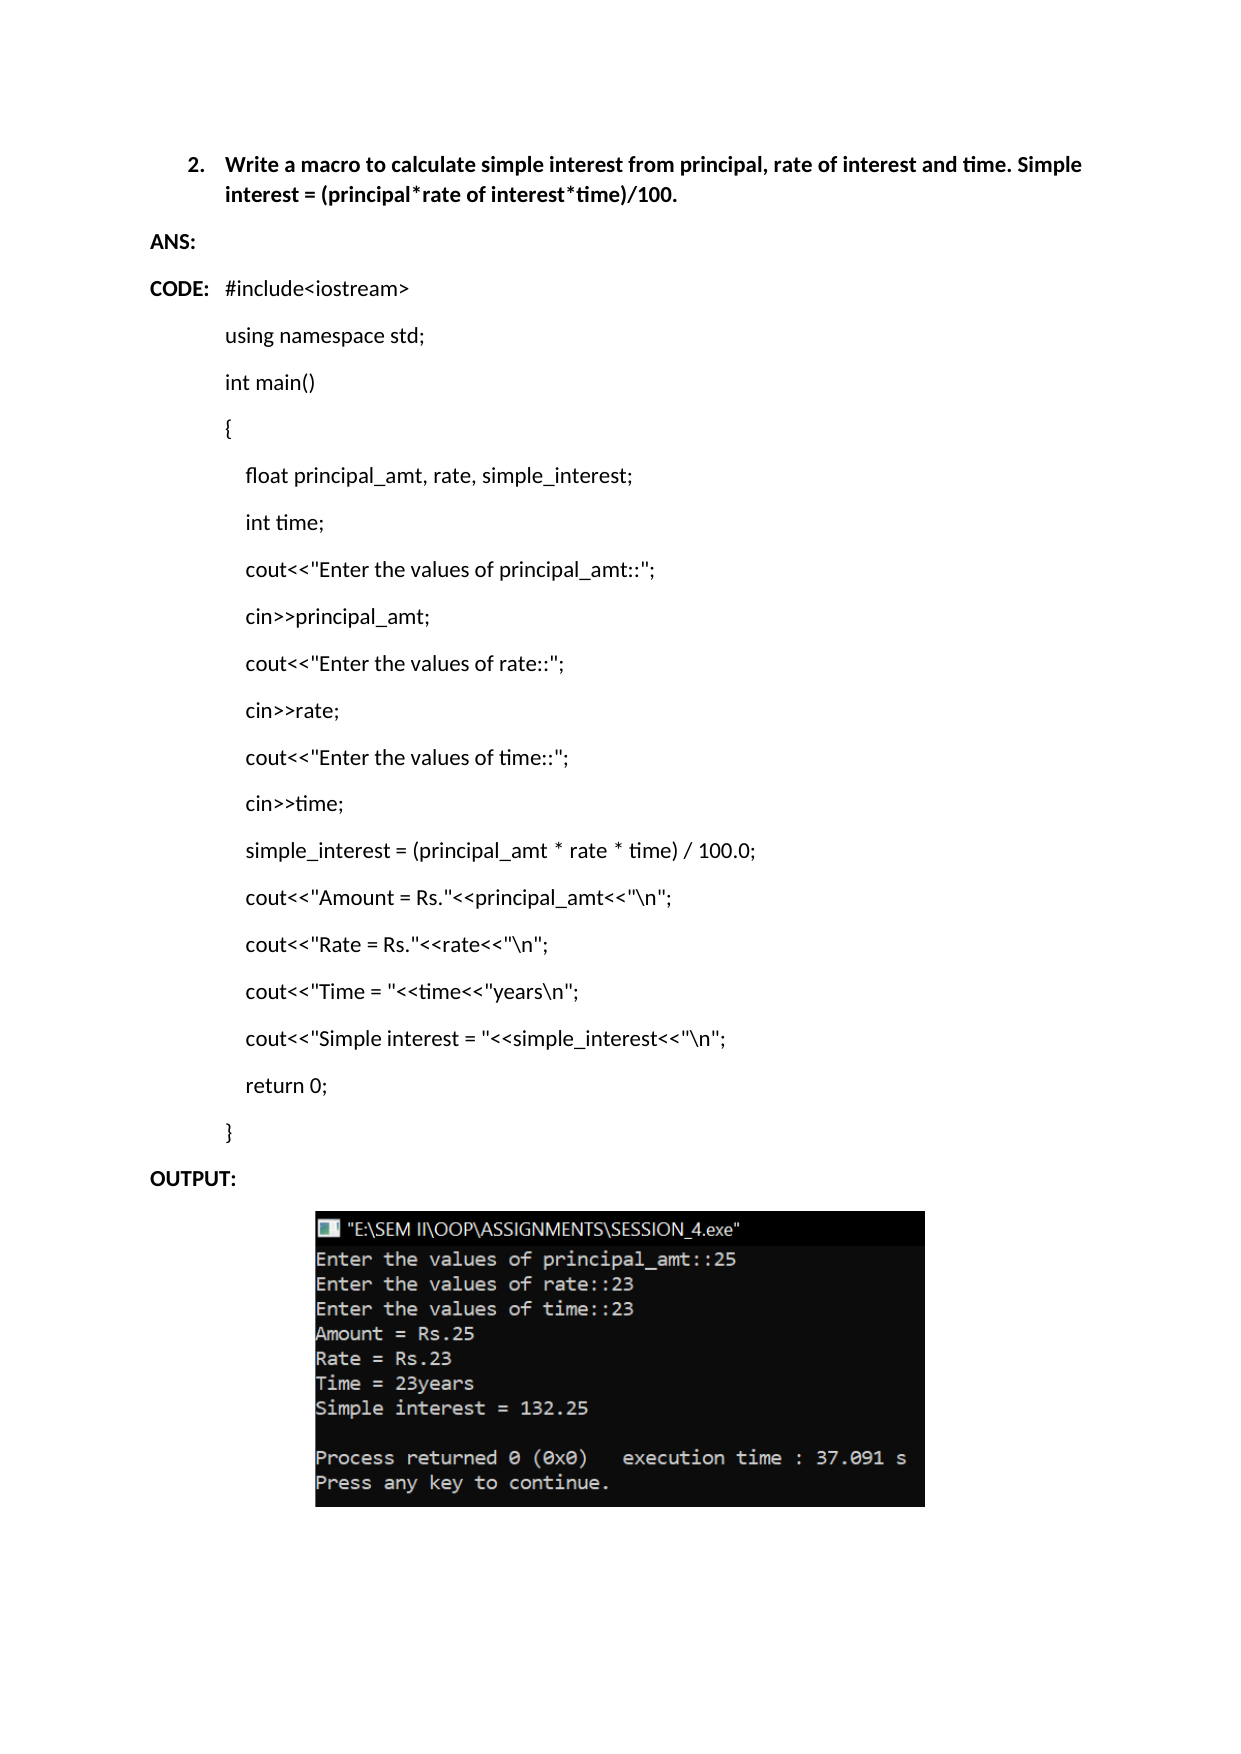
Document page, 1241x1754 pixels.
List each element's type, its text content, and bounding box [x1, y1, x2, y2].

text CODE: #include<iostream> [150, 274, 1090, 302]
text float principal_amt, rate, simple_interest; [225, 461, 1090, 489]
text return 0; [225, 1071, 1090, 1099]
text cout<<"Amount = Rs."<<principal_amt<<"\n"; [225, 883, 1090, 911]
text cout<<"Rate = Rs."<<rate<<"\n"; [225, 930, 1090, 958]
picture [315, 1211, 925, 1507]
text cout<<"Enter the values of principal_amt::"; [225, 555, 1090, 583]
text ANS: [150, 227, 1090, 255]
text cout<<"Enter the values of rate::"; [225, 649, 1090, 677]
text cin>>rate; [225, 696, 1090, 724]
text cin>>principal_amt; [225, 602, 1090, 630]
text using namespace std; [225, 321, 1090, 349]
text cout<<"Time = "<<time<<"years\n"; [225, 977, 1090, 1005]
text simple_interest = (principal_amt * rate * time) / 100.0; [225, 836, 1090, 864]
text cin>>time; [225, 789, 1090, 818]
text OUTPUT: [150, 1164, 1090, 1193]
text { [225, 414, 1090, 443]
text cout<<"Simple interest = "<<simple_interest<<"\n"; [225, 1024, 1090, 1052]
text } [225, 1118, 1090, 1146]
text cout<<"Enter the values of time::"; [225, 743, 1090, 771]
list Write a macro to calculate simple interest from principal, rate of interest and time. Simple interest = (principal*rate of interest*time)/100. [187, 150, 1090, 208]
text int main() [225, 368, 1090, 396]
text int time; [225, 508, 1090, 536]
